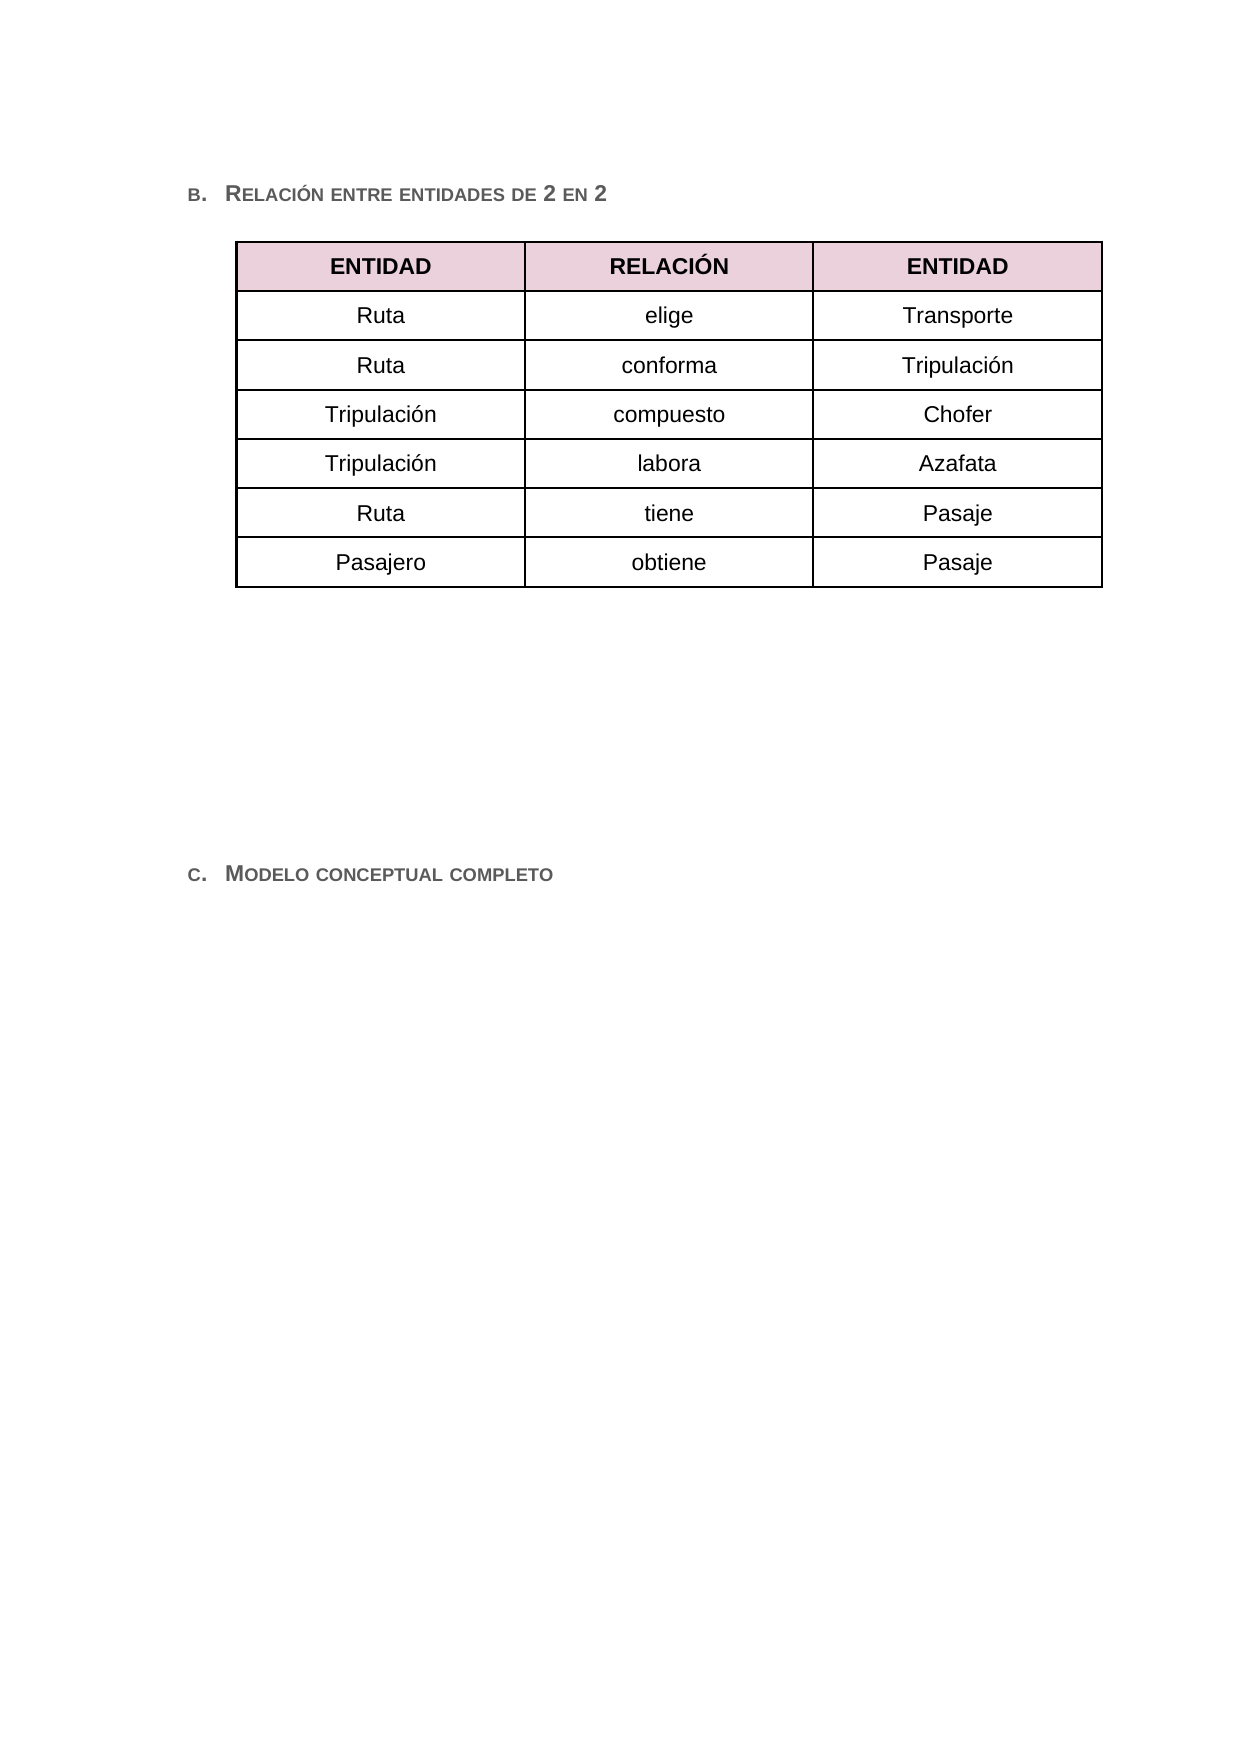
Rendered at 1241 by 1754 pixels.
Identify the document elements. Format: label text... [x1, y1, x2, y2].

table_cell Azafata [814, 440, 1101, 487]
table_cell labora [526, 440, 812, 487]
table_cell tiene [526, 489, 812, 536]
table_cell Tripulación [238, 440, 524, 487]
table_header ENTIDAD [238, 243, 524, 290]
table_cell Ruta [238, 341, 524, 388]
list Relación entre entidades de 2 en 2 [187, 180, 1090, 207]
table_cell obtiene [526, 538, 812, 586]
table_cell Tripulación [814, 341, 1101, 388]
table_cell Pasaje [814, 538, 1101, 586]
table_cell Chofer [814, 391, 1101, 438]
table_header ENTIDAD [814, 243, 1101, 290]
table_cell Pasajero [238, 538, 524, 586]
table_header RELACIÓN [526, 243, 812, 290]
table_cell Ruta [238, 489, 524, 536]
table_cell Tripulación [238, 391, 524, 438]
table_cell conforma [526, 341, 812, 388]
table_cell elige [526, 292, 812, 339]
table_cell Transporte [814, 292, 1101, 339]
table_cell Pasaje [814, 489, 1101, 536]
table_cell compuesto [526, 391, 812, 438]
table_cell Ruta [238, 292, 524, 339]
list Modelo conceptual completo [187, 859, 1090, 886]
